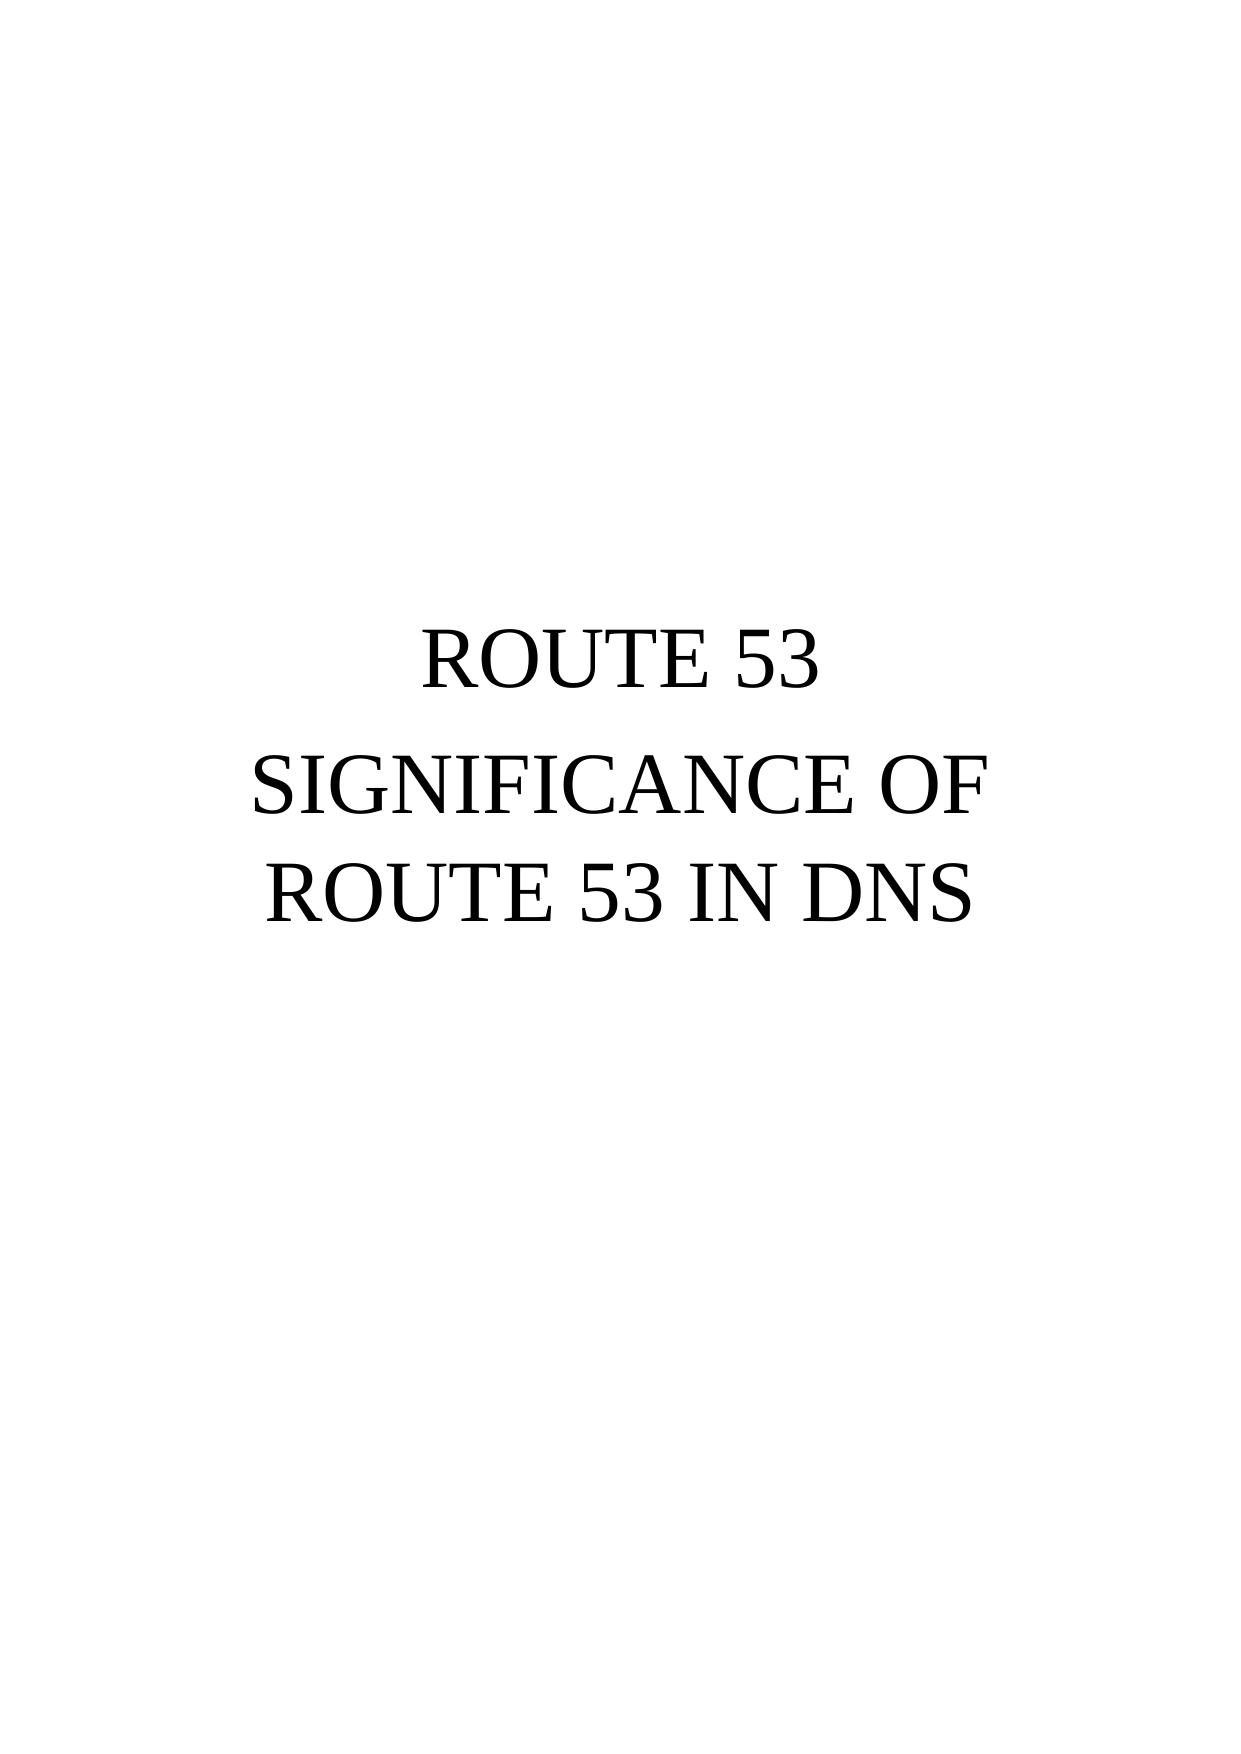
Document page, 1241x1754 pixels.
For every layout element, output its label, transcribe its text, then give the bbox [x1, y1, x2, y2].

text SIGNIFICANCE OF ROUTE 53 IN DNS [249, 731, 991, 941]
subtitle ROUTE 53 [149, 606, 1092, 707]
